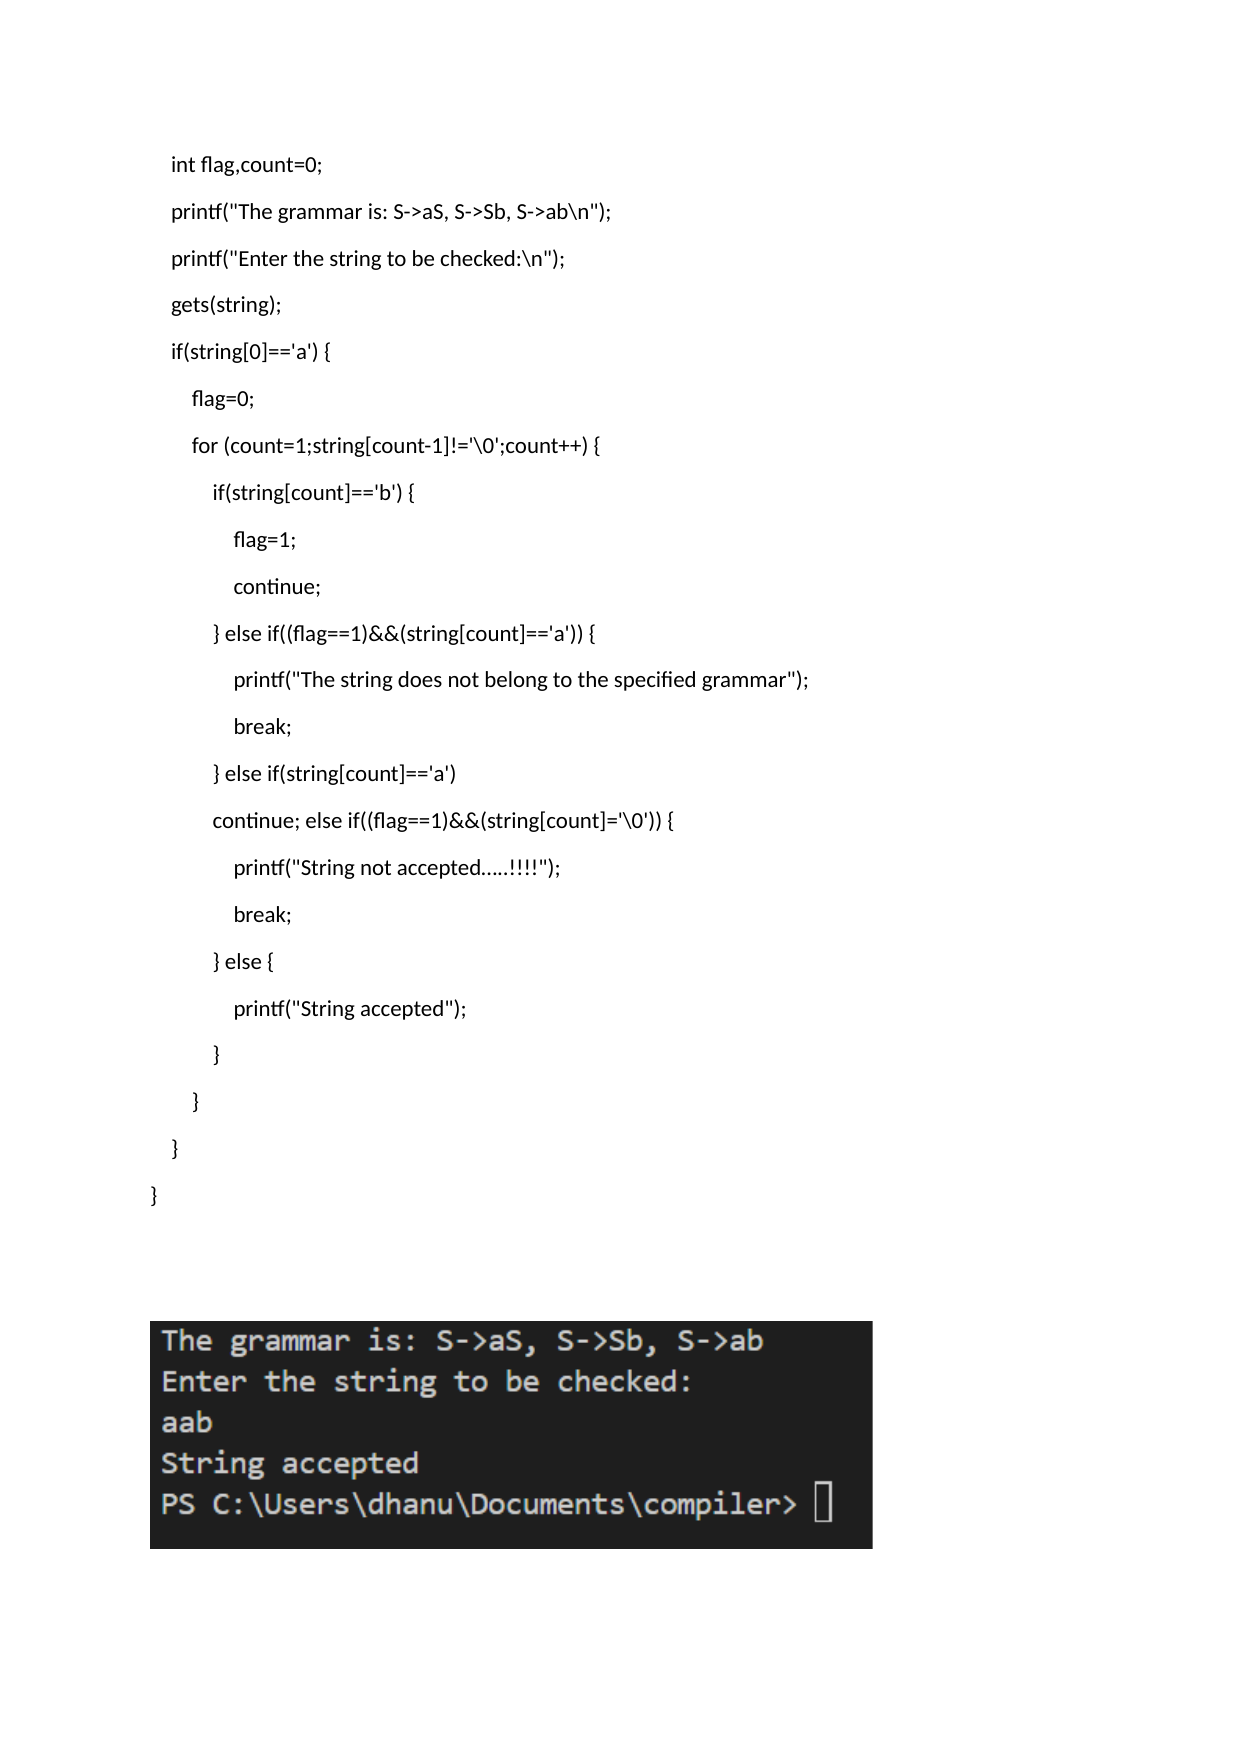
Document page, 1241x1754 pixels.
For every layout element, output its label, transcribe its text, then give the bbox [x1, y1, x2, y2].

text flag=0; [150, 384, 1090, 412]
text continue; [150, 572, 1090, 600]
text flag=1; [150, 525, 1090, 553]
text } [150, 1041, 1090, 1069]
text gets(string); [150, 291, 1090, 319]
text if(string[count]=='b') { [150, 478, 1090, 506]
text for (count=1;string[count-1]!='\0';count++) { [150, 431, 1090, 459]
text printf("String accepted"); [150, 994, 1090, 1022]
text } else if(string[count]=='a') [150, 759, 1090, 787]
text } [150, 1181, 1090, 1209]
text if(string[0]=='a') { [150, 337, 1090, 366]
text } else { [150, 947, 1090, 975]
text printf("The string does not belong to the specified grammar"); [150, 666, 1090, 694]
text printf("String not accepted…..!!!!"); [150, 853, 1090, 881]
text break; [150, 900, 1090, 928]
text printf("The grammar is: S->aS, S->Sb, S->ab\n"); [150, 197, 1090, 225]
picture [150, 1321, 873, 1549]
text continue; else if((flag==1)&&(string[count]='\0')) { [150, 806, 1090, 834]
text printf("Enter the string to be checked:\n"); [150, 244, 1090, 272]
text break; [150, 712, 1090, 741]
text } else if((flag==1)&&(string[count]=='a')) { [150, 619, 1090, 647]
text } [150, 1087, 1090, 1116]
text int flag,count=0; [150, 150, 1090, 178]
text } [150, 1134, 1090, 1162]
